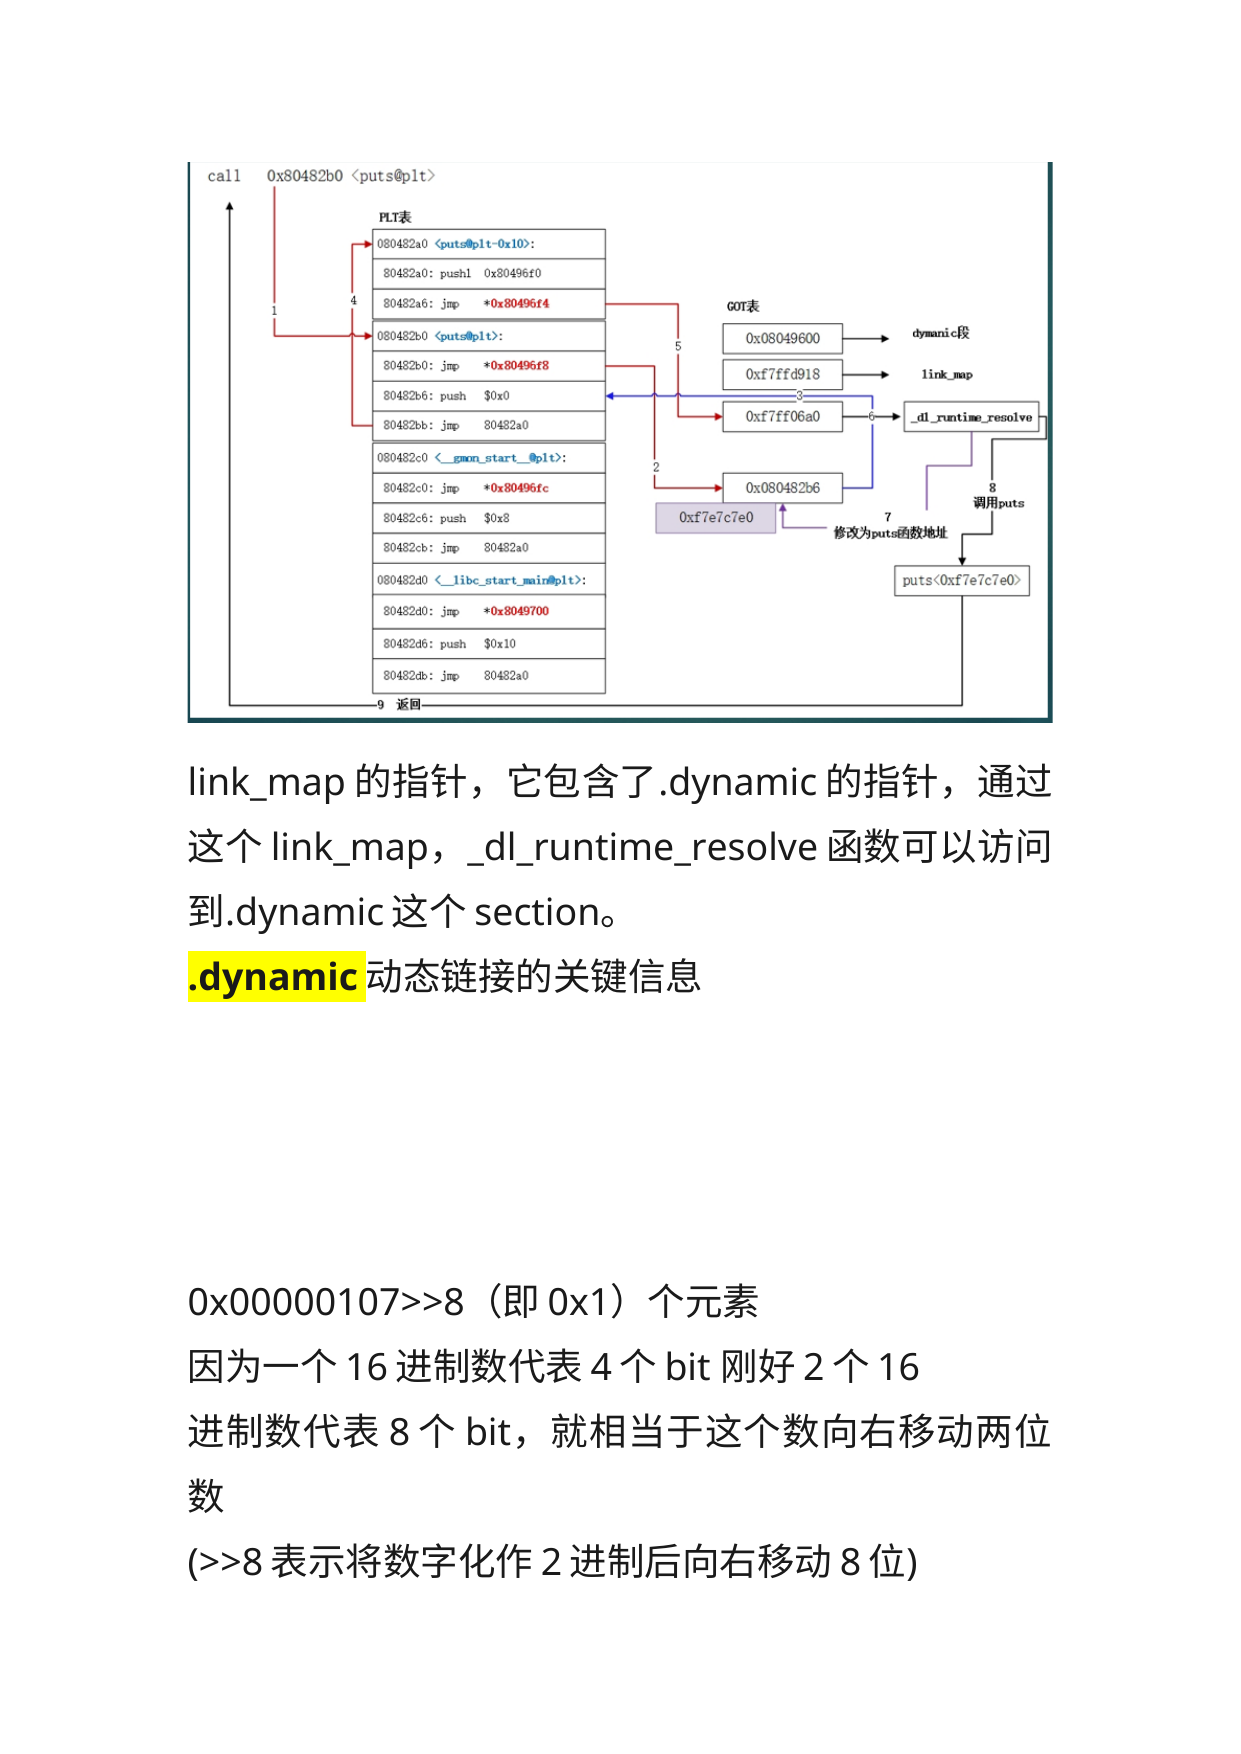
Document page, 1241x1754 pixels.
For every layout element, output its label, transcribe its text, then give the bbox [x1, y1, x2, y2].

text 进制数代表8个bit，就相当于这个数向右移动两位数 [187, 1397, 1053, 1527]
text .dynamic动态链接的关键信息 [187, 942, 1053, 1007]
text 因为一个16进制数代表4个bit 刚好2个16 [187, 1332, 1053, 1397]
text 0x00000107>>8（即0x1）个元素 [187, 1267, 1053, 1332]
text (>>8表示将数字化作2进制后向右移动8位) [187, 1527, 1053, 1592]
text link_map的指针，它包含了.dynamic的指针，通过这个link_map，_dl_runtime_resolve函数可以访问到.dynamic这个section。 [187, 747, 1053, 942]
picture [187, 162, 1053, 723]
